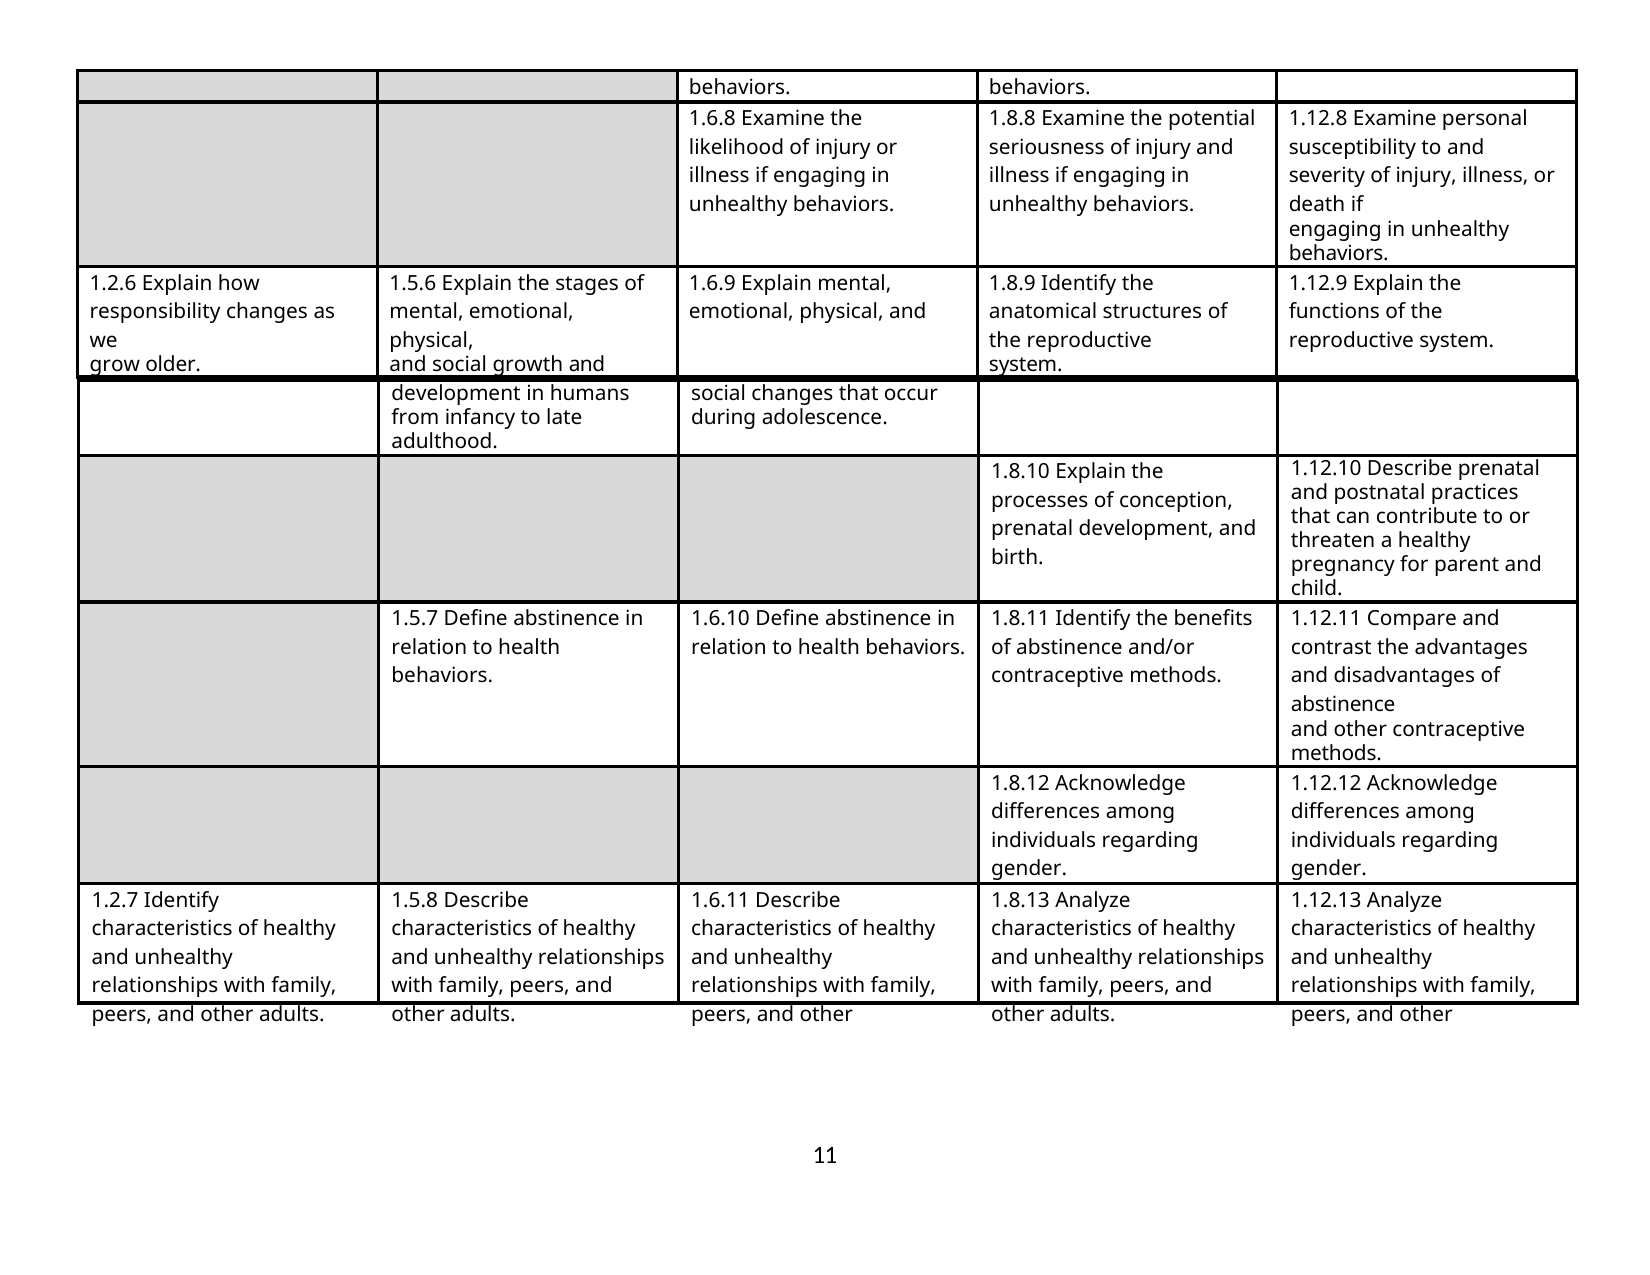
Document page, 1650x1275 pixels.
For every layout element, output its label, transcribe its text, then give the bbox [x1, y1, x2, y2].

table_cell 1.2.6 Explain how responsibility changes as we grow older. [79, 268, 376, 375]
table_header [80, 382, 377, 453]
table_cell 1.12.13 Analyze characteristics of healthy and unhealthy relationships with family, peers, and other adults. [1279, 885, 1576, 1001]
table_cell 1.8.13 Analyze characteristics of healthy and unhealthy relationships with family, peers, and other adults. [980, 885, 1276, 1001]
table_cell [80, 604, 377, 765]
table_cell 1.8.12 Acknowledge differences among individuals regarding gender. [980, 768, 1276, 882]
table_header social changes that occur during adolescence. [680, 382, 977, 453]
table_header [980, 382, 1276, 453]
table_header [1279, 382, 1576, 453]
table_cell [80, 768, 377, 882]
table_cell 1.12.10 Describe prenatal and postnatal practices that can contribute to or threaten a healthy pregnancy for parent and child. [1279, 457, 1576, 600]
table_cell 1.6.11 Describe characteristics of healthy and unhealthy relationships with family, peers, and other adults. [680, 885, 977, 1001]
table_cell [379, 72, 676, 100]
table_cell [679, 72, 976, 100]
table_cell 1.12.11 Compare and contrast the advantages and disadvantages of abstinence and other contraceptive methods. [1279, 604, 1576, 765]
table_cell [380, 457, 677, 600]
table_cell 1.8.8 Examine the potential seriousness of injury and illness if engaging in unhealthy behaviors. [979, 104, 1275, 265]
table_cell 1.6.8 Examine the likelihood of injury or illness if engaging in unhealthy behaviors. [679, 104, 976, 265]
table_cell 1.12.8 Examine personal susceptibility to and severity of injury, illness, or death if engaging in unhealthy behaviors. [1278, 104, 1575, 265]
table_cell [79, 104, 376, 265]
table_cell [380, 768, 677, 882]
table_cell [1278, 72, 1575, 100]
table_cell 1.5.7 Define abstinence in relation to health behaviors. [380, 604, 677, 765]
table_cell 1.5.8 Describe characteristics of healthy and unhealthy relationships with family, peers, and other adults. [380, 885, 677, 1001]
table_cell 1.8.10 Explain the processes of conception, prenatal development, and birth. [980, 457, 1276, 600]
table_cell 1.12.9 Explain the functions of the reproductive system. [1278, 268, 1575, 375]
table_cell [979, 72, 1275, 100]
table_cell 1.6.10 Define abstinence in relation to health behaviors. [680, 604, 977, 765]
table_cell 1.2.7 Identify characteristics of healthy and unhealthy relationships with family, peers, and other adults. [80, 885, 377, 1001]
table_cell [379, 104, 676, 265]
table_cell 1.6.9 Explain mental, emotional, physical, and [679, 268, 976, 375]
table_cell [680, 768, 977, 882]
table_header development in humans from infancy to late adulthood. [380, 382, 677, 453]
table_cell [79, 72, 376, 100]
table_cell [680, 457, 977, 600]
table_cell 1.5.6 Explain the stages of mental, emotional, physical, and social growth and [379, 268, 676, 375]
table_cell 1.12.12 Acknowledge differences among individuals regarding gender. [1279, 768, 1576, 882]
table_cell 1.8.11 Identify the benefits of abstinence and/or contraceptive methods. [980, 604, 1276, 765]
table_cell 1.8.9 Identify the anatomical structures of the reproductive system. [979, 268, 1275, 375]
table_cell [80, 457, 377, 600]
